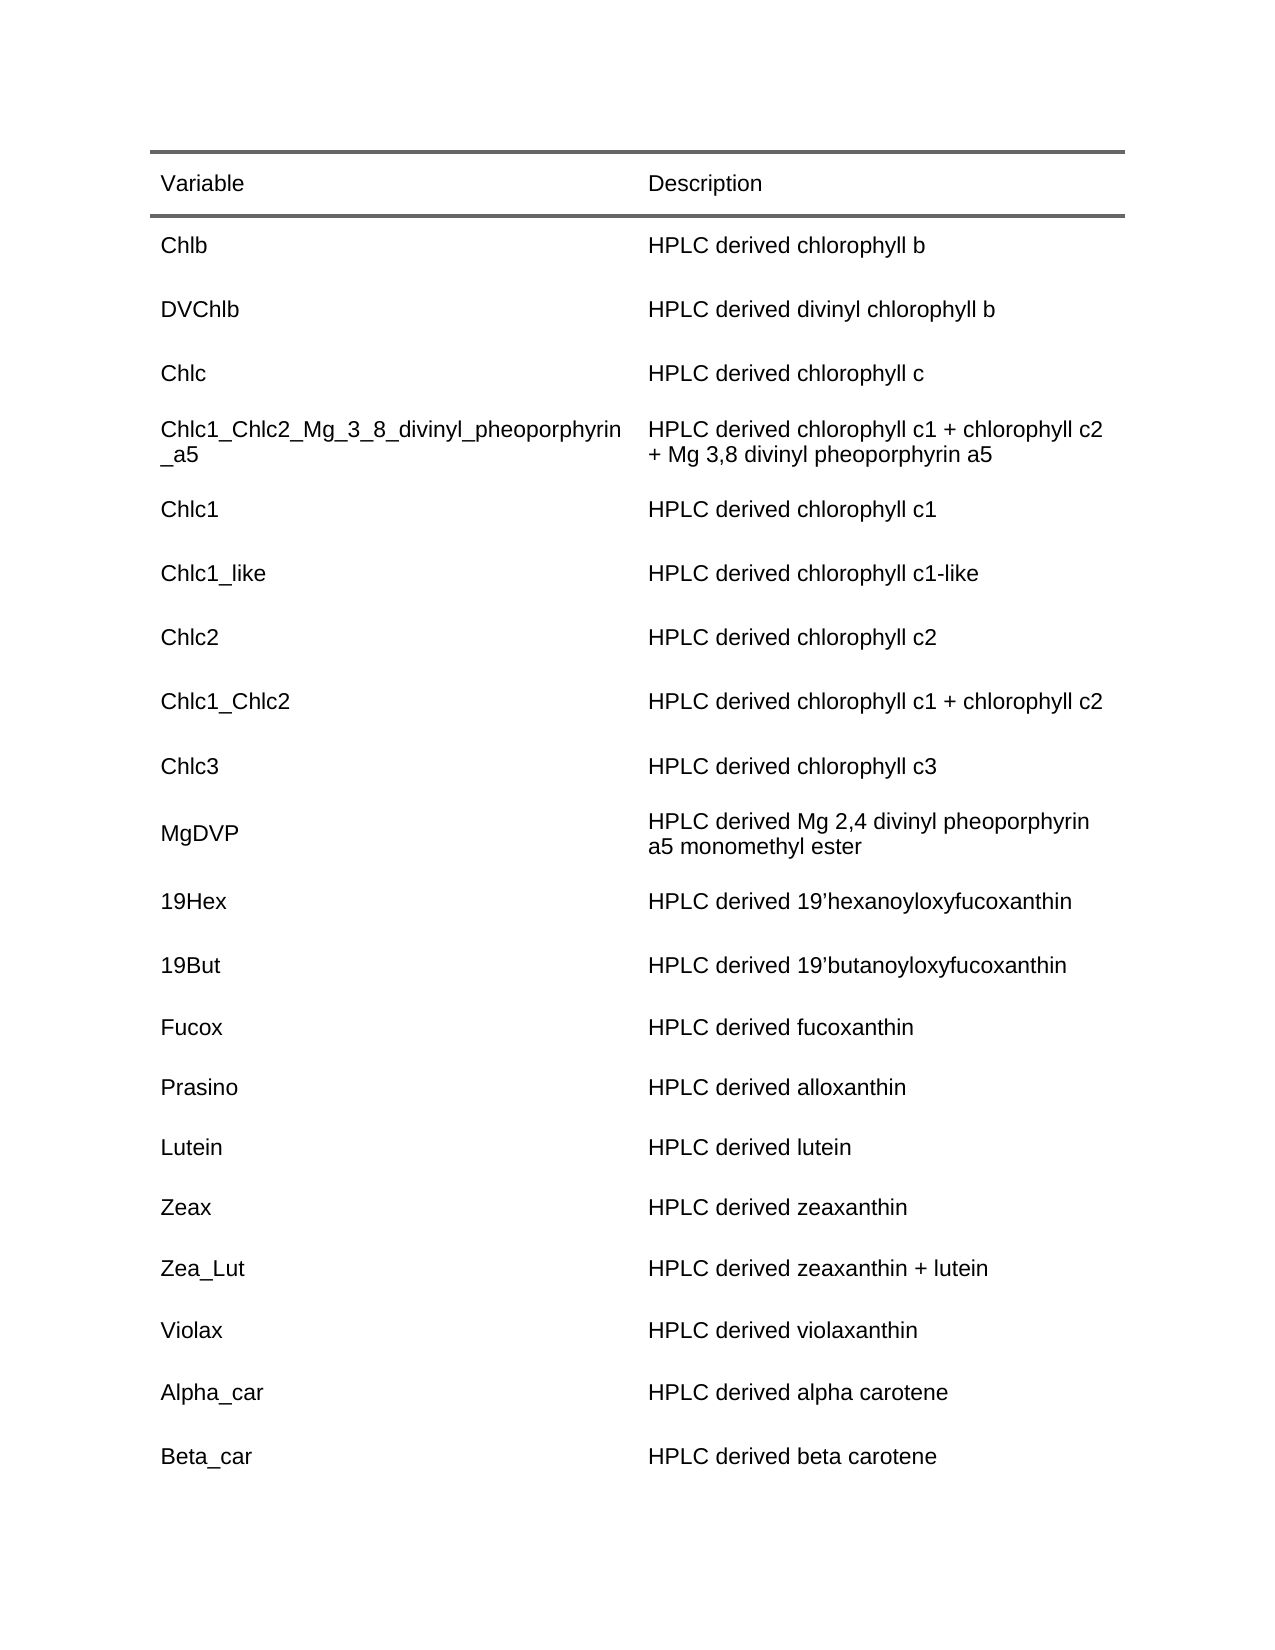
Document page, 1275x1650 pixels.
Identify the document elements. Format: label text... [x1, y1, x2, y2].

table_header Description [638, 154, 1125, 214]
table_cell HPLC derived alpha carotene [638, 1361, 1125, 1425]
table_cell HPLC derived beta carotene [638, 1425, 1125, 1489]
table_cell Chlc1_Chlc2_Mg_3_8_divinyl_pheoporphyrin_a5 [150, 407, 637, 477]
table_header Variable [150, 154, 637, 214]
table_cell 19Hex [150, 870, 637, 934]
table_cell Lutein [150, 1118, 637, 1177]
table_cell HPLC derived chlorophyll b [638, 218, 1125, 278]
table_cell Chlc1_Chlc2 [150, 670, 637, 734]
table_cell HPLC derived chlorophyll c2 [638, 606, 1125, 670]
table_cell Chlc3 [150, 735, 637, 799]
table_cell HPLC derived chlorophyll c1 [638, 478, 1125, 542]
table_cell DVChlb [150, 278, 637, 342]
table_cell HPLC derived divinyl chlorophyll b [638, 278, 1125, 342]
table_cell Chlc2 [150, 606, 637, 670]
table_cell Chlc1_like [150, 542, 637, 606]
table_cell HPLC derived zeaxanthin [638, 1178, 1125, 1237]
table_cell HPLC derived fucoxanthin [638, 998, 1125, 1058]
table_cell Zeax [150, 1178, 637, 1237]
table_cell HPLC derived chlorophyll c1-like [638, 542, 1125, 606]
table_cell Alpha_car [150, 1361, 637, 1425]
table_cell HPLC derived chlorophyll c1 + chlorophyll c2 [638, 670, 1125, 734]
table_cell HPLC derived Mg 2,4 divinyl pheoporphyrin a5 monomethyl ester [638, 799, 1125, 869]
table_cell HPLC derived alloxanthin [638, 1058, 1125, 1118]
table_cell HPLC derived 19’hexanoyloxyfucoxanthin [638, 870, 1125, 934]
table_cell HPLC derived chlorophyll c [638, 342, 1125, 407]
table_cell Prasino [150, 1058, 637, 1118]
table_cell HPLC derived chlorophyll c3 [638, 735, 1125, 799]
table_cell Violax [150, 1301, 637, 1361]
table_cell Chlc [150, 342, 637, 407]
table_cell HPLC derived 19’butanoyloxyfucoxanthin [638, 934, 1125, 998]
table_cell HPLC derived lutein [638, 1118, 1125, 1177]
table_cell Fucox [150, 998, 637, 1058]
table_cell MgDVP [150, 799, 637, 869]
table_cell Beta_car [150, 1425, 637, 1489]
table_cell HPLC derived zeaxanthin + lutein [638, 1237, 1125, 1301]
table_cell Chlc1 [150, 478, 637, 542]
table_cell HPLC derived chlorophyll c1 + chlorophyll c2 + Mg 3,8 divinyl pheoporphyrin a5 [638, 407, 1125, 477]
table_cell Zea_Lut [150, 1237, 637, 1301]
table_cell 19But [150, 934, 637, 998]
table_cell Chlb [150, 218, 637, 278]
table_cell HPLC derived violaxanthin [638, 1301, 1125, 1361]
